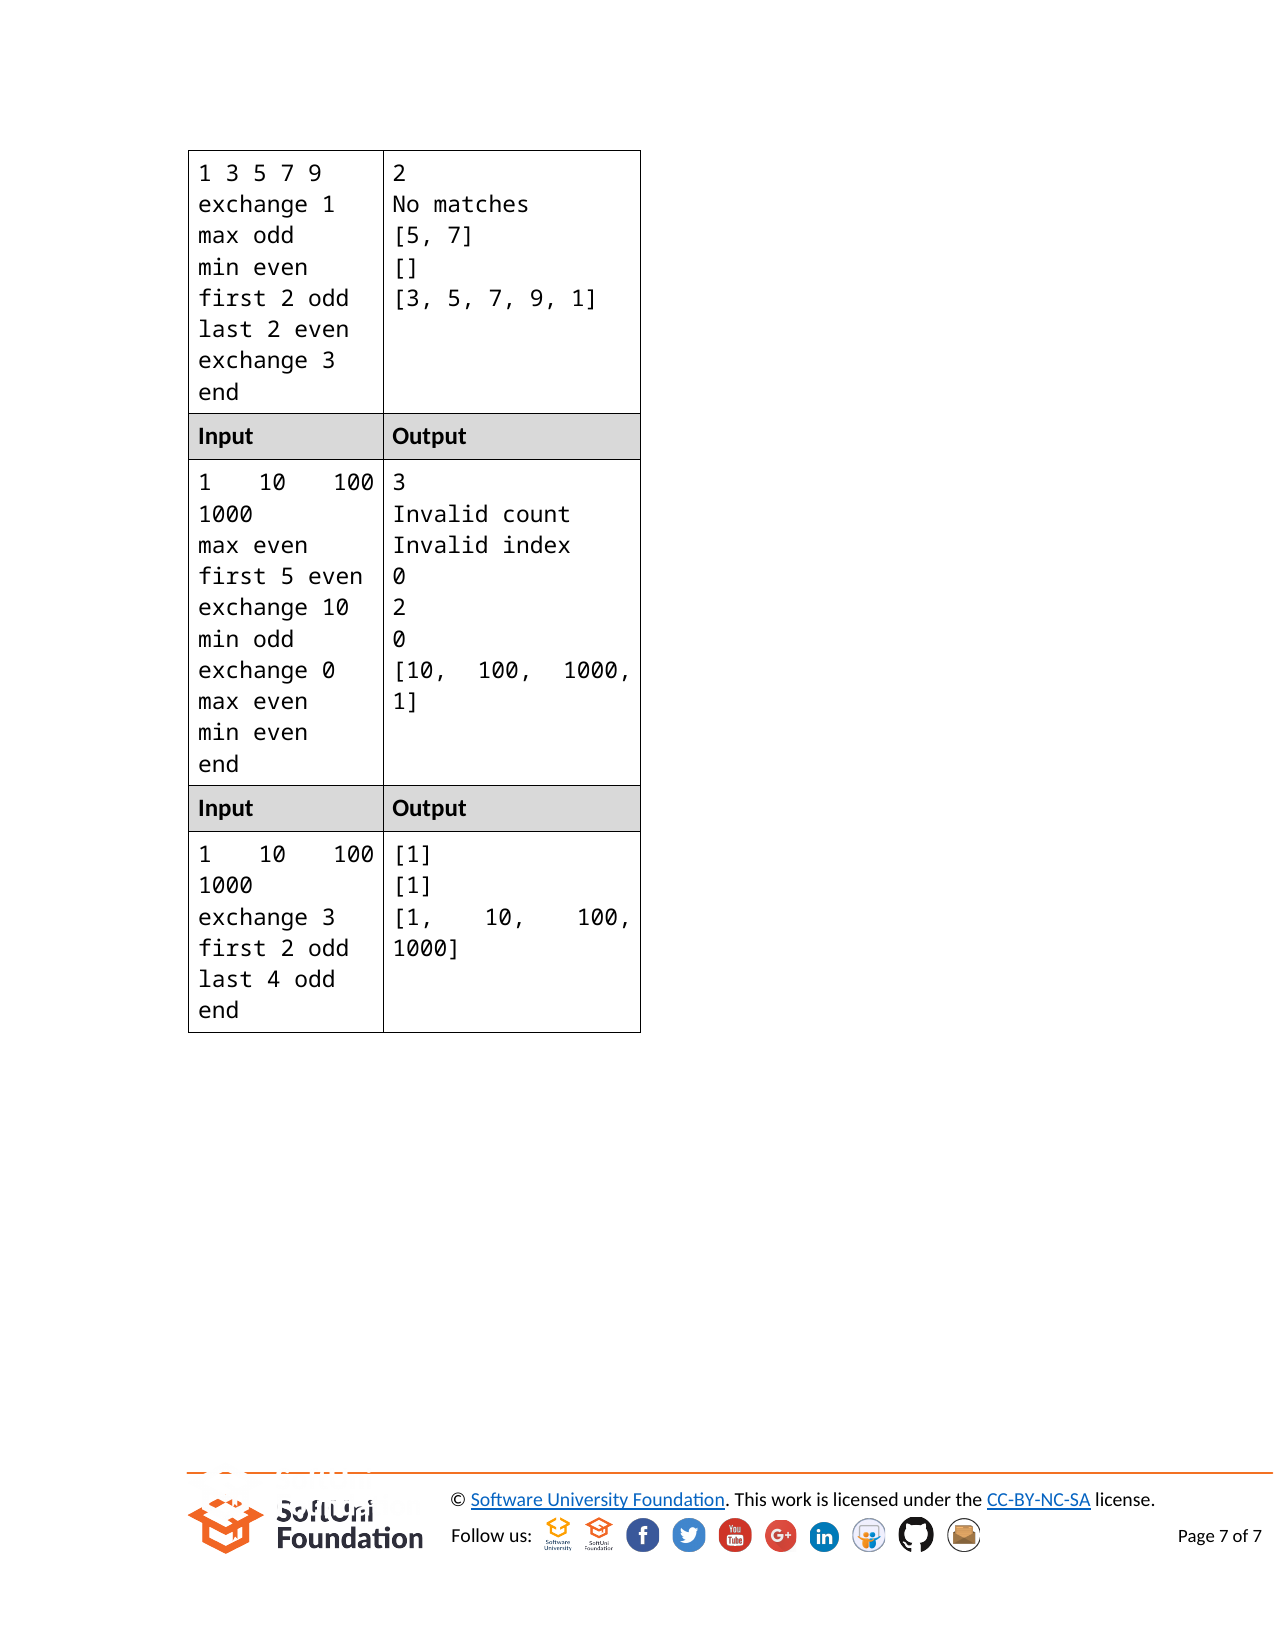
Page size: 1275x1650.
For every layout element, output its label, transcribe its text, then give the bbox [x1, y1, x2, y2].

picture [810, 1522, 818, 1529]
picture [626, 1518, 660, 1552]
picture [810, 1545, 818, 1552]
picture [544, 1517, 572, 1552]
picture [585, 1517, 613, 1552]
table_cell Input [189, 786, 383, 831]
picture [718, 1518, 752, 1552]
picture [898, 1517, 934, 1552]
table_cell Output [384, 786, 640, 831]
picture [830, 1522, 839, 1531]
table_cell 3 Invalid count Invalid index 0 2 0 [10, 100, 1000, 1] [384, 460, 640, 785]
table_cell [1] [1] [1, 10, 100, 1000] [384, 832, 640, 1032]
table_cell Input [189, 414, 383, 459]
picture [852, 1518, 886, 1552]
table_cell 2 No matches [5, 7] [] [3, 5, 7, 9, 1] [384, 151, 640, 413]
table_cell 1 10 100 1000 max even first 5 even exchange 10 min odd exchange 0 max even min even end [189, 460, 383, 785]
table_cell 1 10 100 1000 exchange 3 first 2 odd last 4 odd end [189, 832, 383, 1032]
picture [672, 1518, 706, 1552]
picture [187, 1462, 423, 1554]
picture [830, 1543, 839, 1552]
table_cell 1 3 5 7 9 exchange 1 max odd min even first 2 odd last 2 even exchange 3 end [189, 151, 383, 413]
picture [947, 1518, 980, 1552]
picture [765, 1520, 797, 1552]
picture [823, 1534, 832, 1543]
table_cell Output [384, 414, 640, 459]
